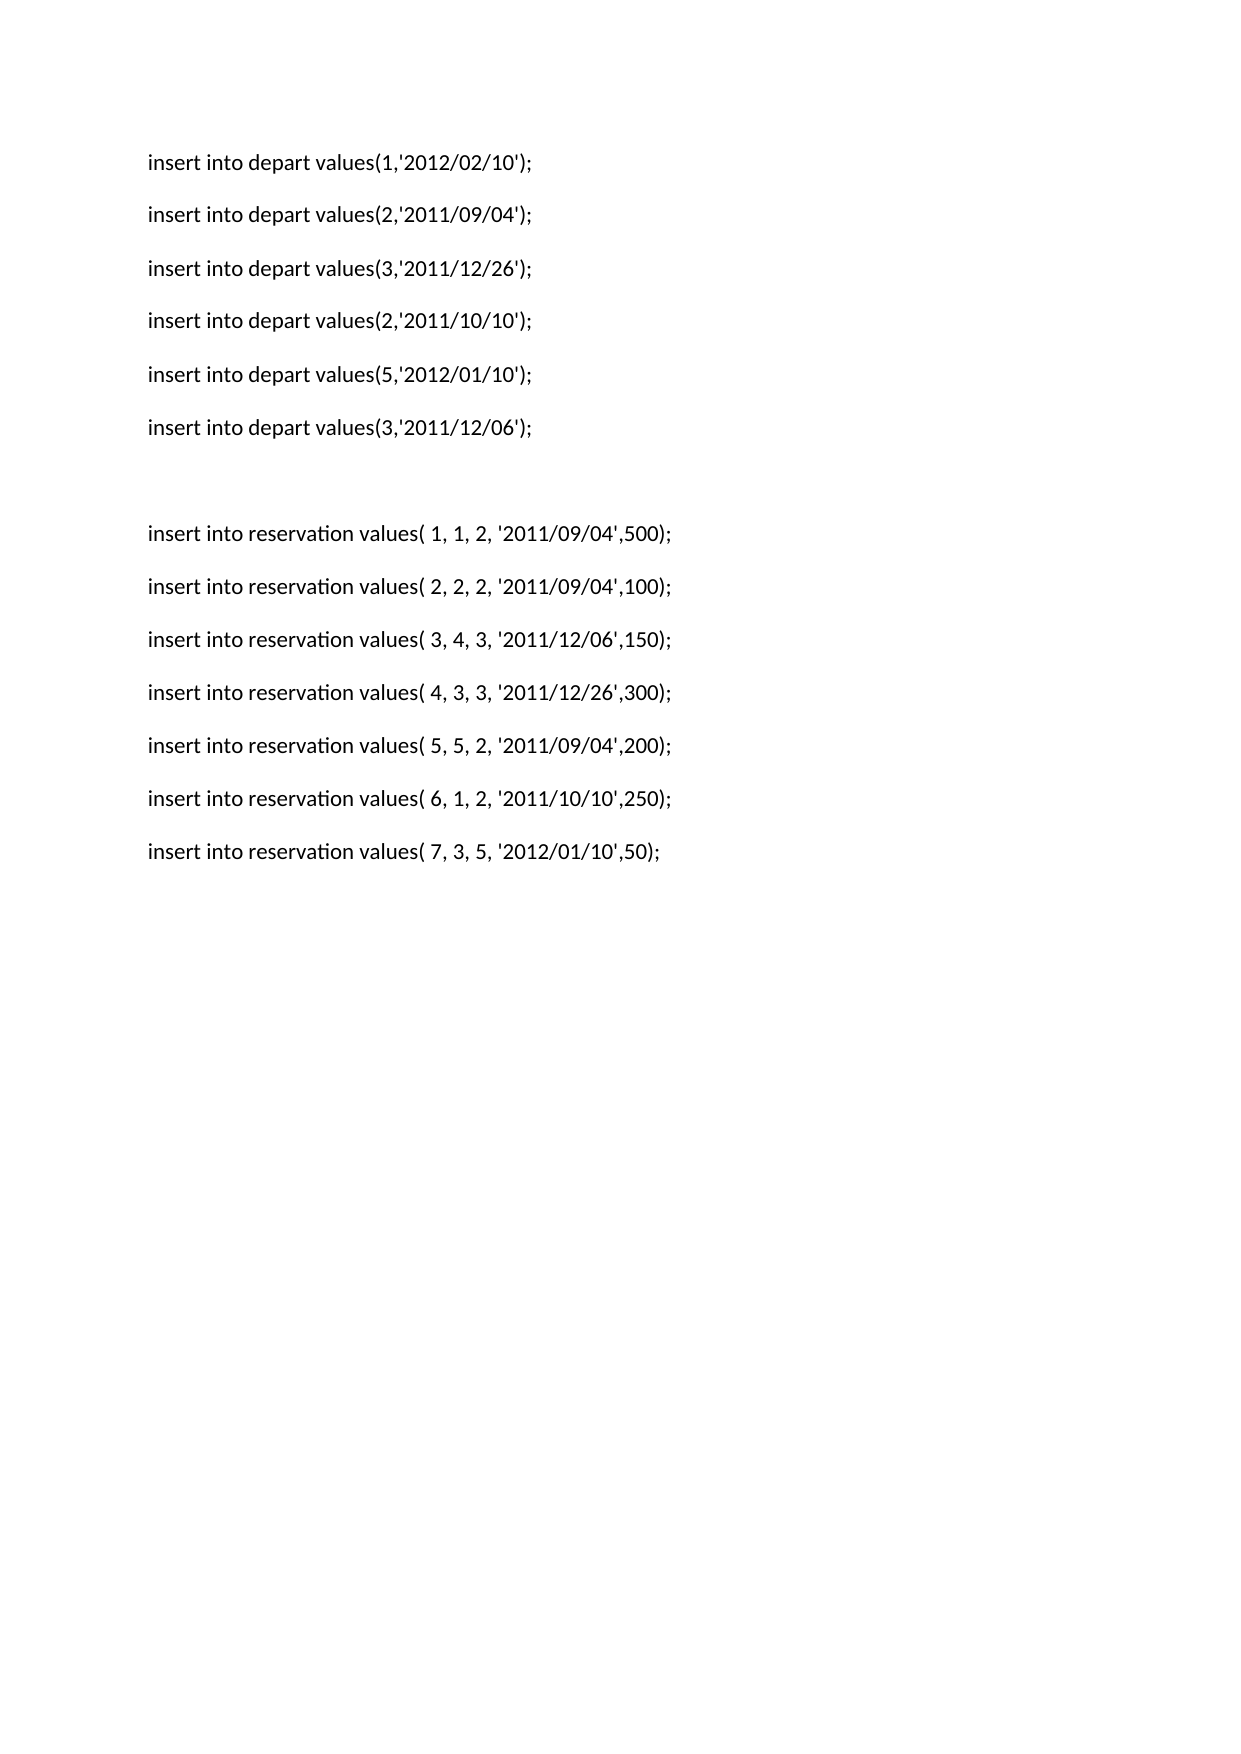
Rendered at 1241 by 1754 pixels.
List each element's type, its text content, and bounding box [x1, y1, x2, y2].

text insert into depart values(2,'2011/09/04'); [148, 201, 1093, 229]
text insert into depart values(5,'2012/01/10'); [148, 360, 1093, 388]
text insert into reservation values( 1, 1, 2, '2011/09/04',500); [148, 519, 1093, 547]
text insert into depart values(1,'2012/02/10'); [148, 148, 1093, 176]
text insert into reservation values( 7, 3, 5, '2012/01/10',50); [148, 837, 1093, 865]
text insert into reservation values( 5, 5, 2, '2011/09/04',200); [148, 731, 1093, 759]
text insert into depart values(3,'2011/12/26'); [148, 254, 1093, 282]
text insert into reservation values( 3, 4, 3, '2011/12/06',150); [148, 625, 1093, 653]
text insert into depart values(2,'2011/10/10'); [148, 307, 1093, 335]
text insert into reservation values( 4, 3, 3, '2011/12/26',300); [148, 678, 1093, 706]
text insert into reservation values( 6, 1, 2, '2011/10/10',250); [148, 784, 1093, 812]
text insert into depart values(3,'2011/12/06'); [148, 413, 1093, 441]
text insert into reservation values( 2, 2, 2, '2011/09/04',100); [148, 572, 1093, 600]
